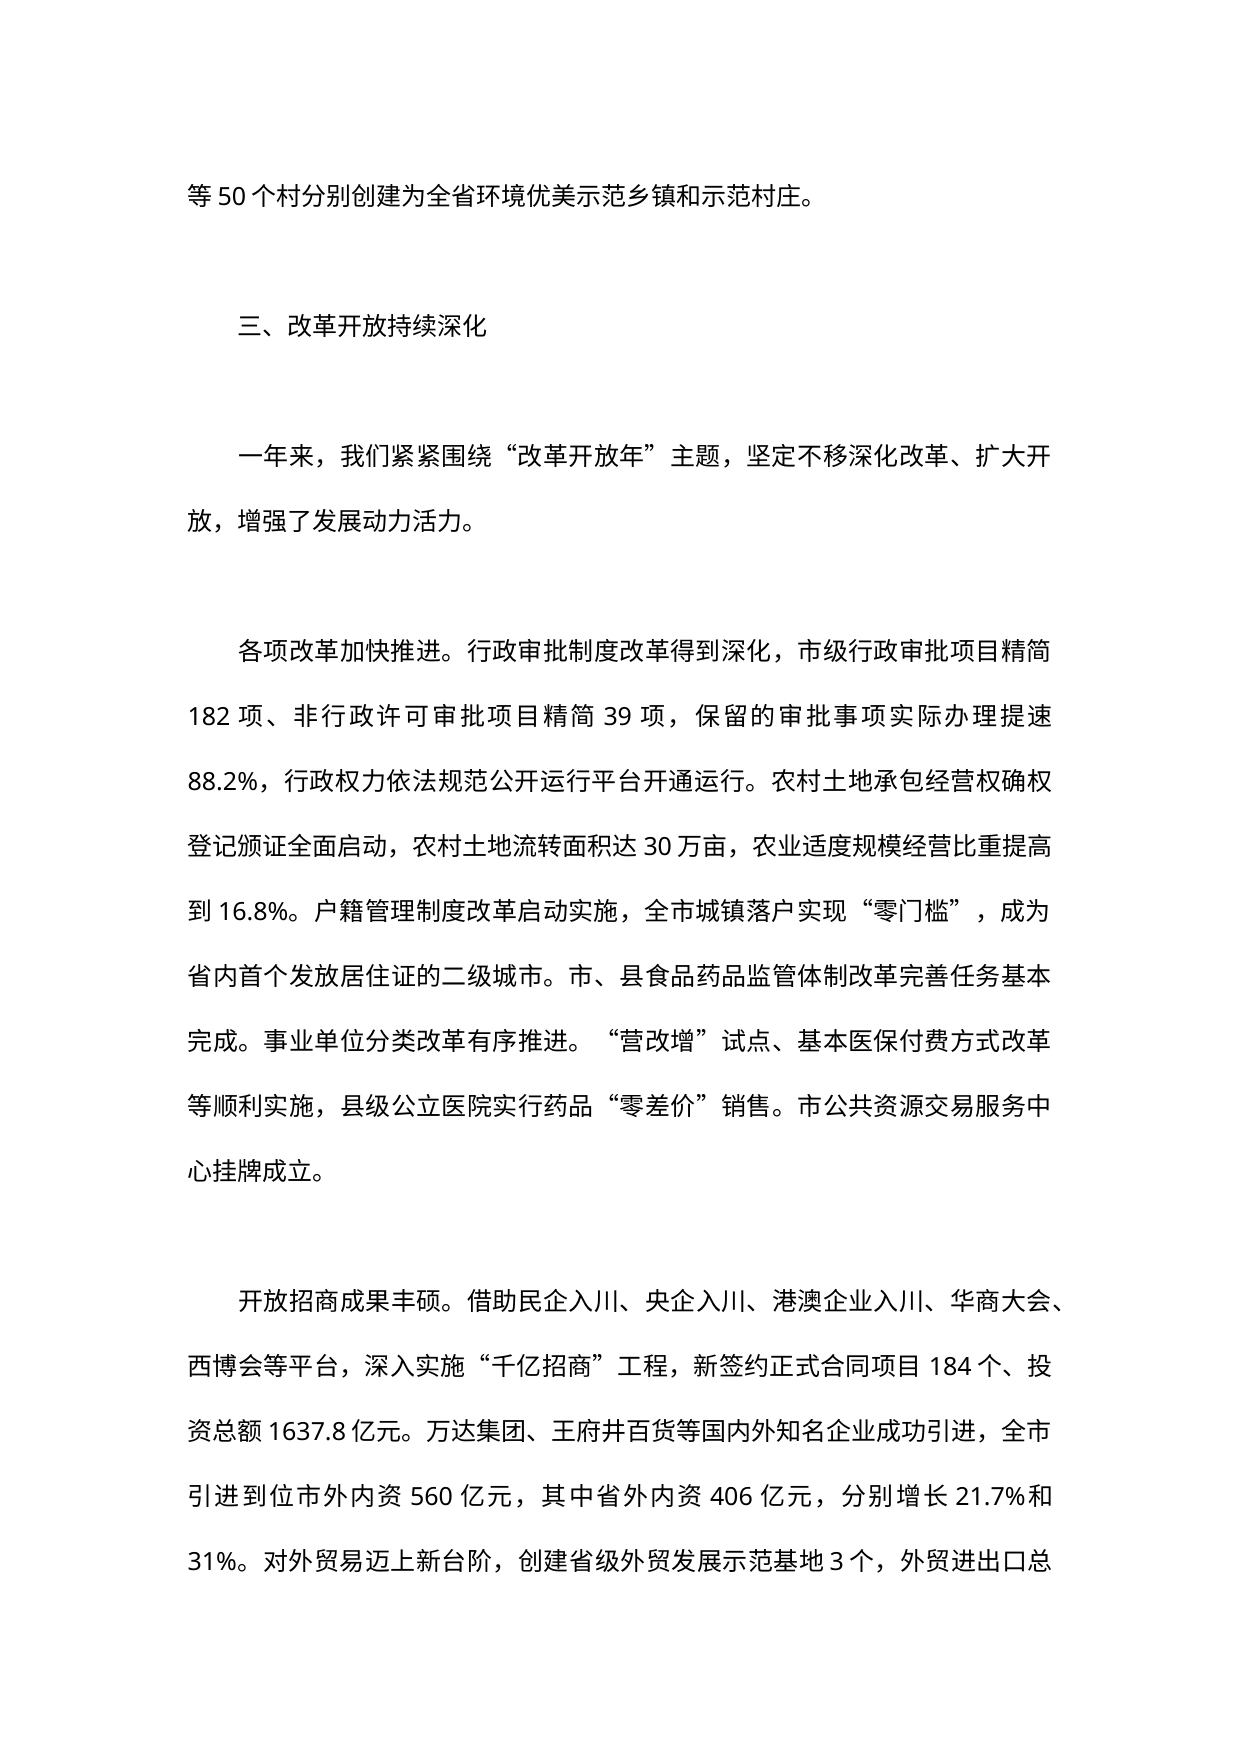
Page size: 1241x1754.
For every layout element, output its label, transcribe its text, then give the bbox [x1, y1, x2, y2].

text 各项改革加快推进。行政审批制度改革得到深化，市级行政审批项目精简182项、非行政许可审批项目精简39项，保留的审批事项实际办理提速88.2%，行政权力依法规范公开运行平台开通运行。农村土地承包经营权确权登记颁证全面启动，农村土地流转面积达30万亩，农业适度规模经营比重提高到16.8%。户籍管理制度改革启动实施，全市城镇落户实现“零门槛”，成为省内首个发放居住证的二级城市。市、县食品药品监管体制改革完善任务基本完成。事业单位分类改革有序推进。“营改增”试点、基本医保付费方式改革等顺利实施，县级公立医院实行药品“零差价”销售。市公共资源交易服务中心挂牌成立。 [187, 617, 1053, 1202]
text 一年来，我们紧紧围绕“改革开放年”主题，坚定不移深化改革、扩大开放，增强了发展动力活力。 [187, 422, 1053, 552]
text 三、改革开放持续深化 [187, 292, 1053, 357]
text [187, 162, 1053, 227]
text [187, 1267, 1053, 1592]
